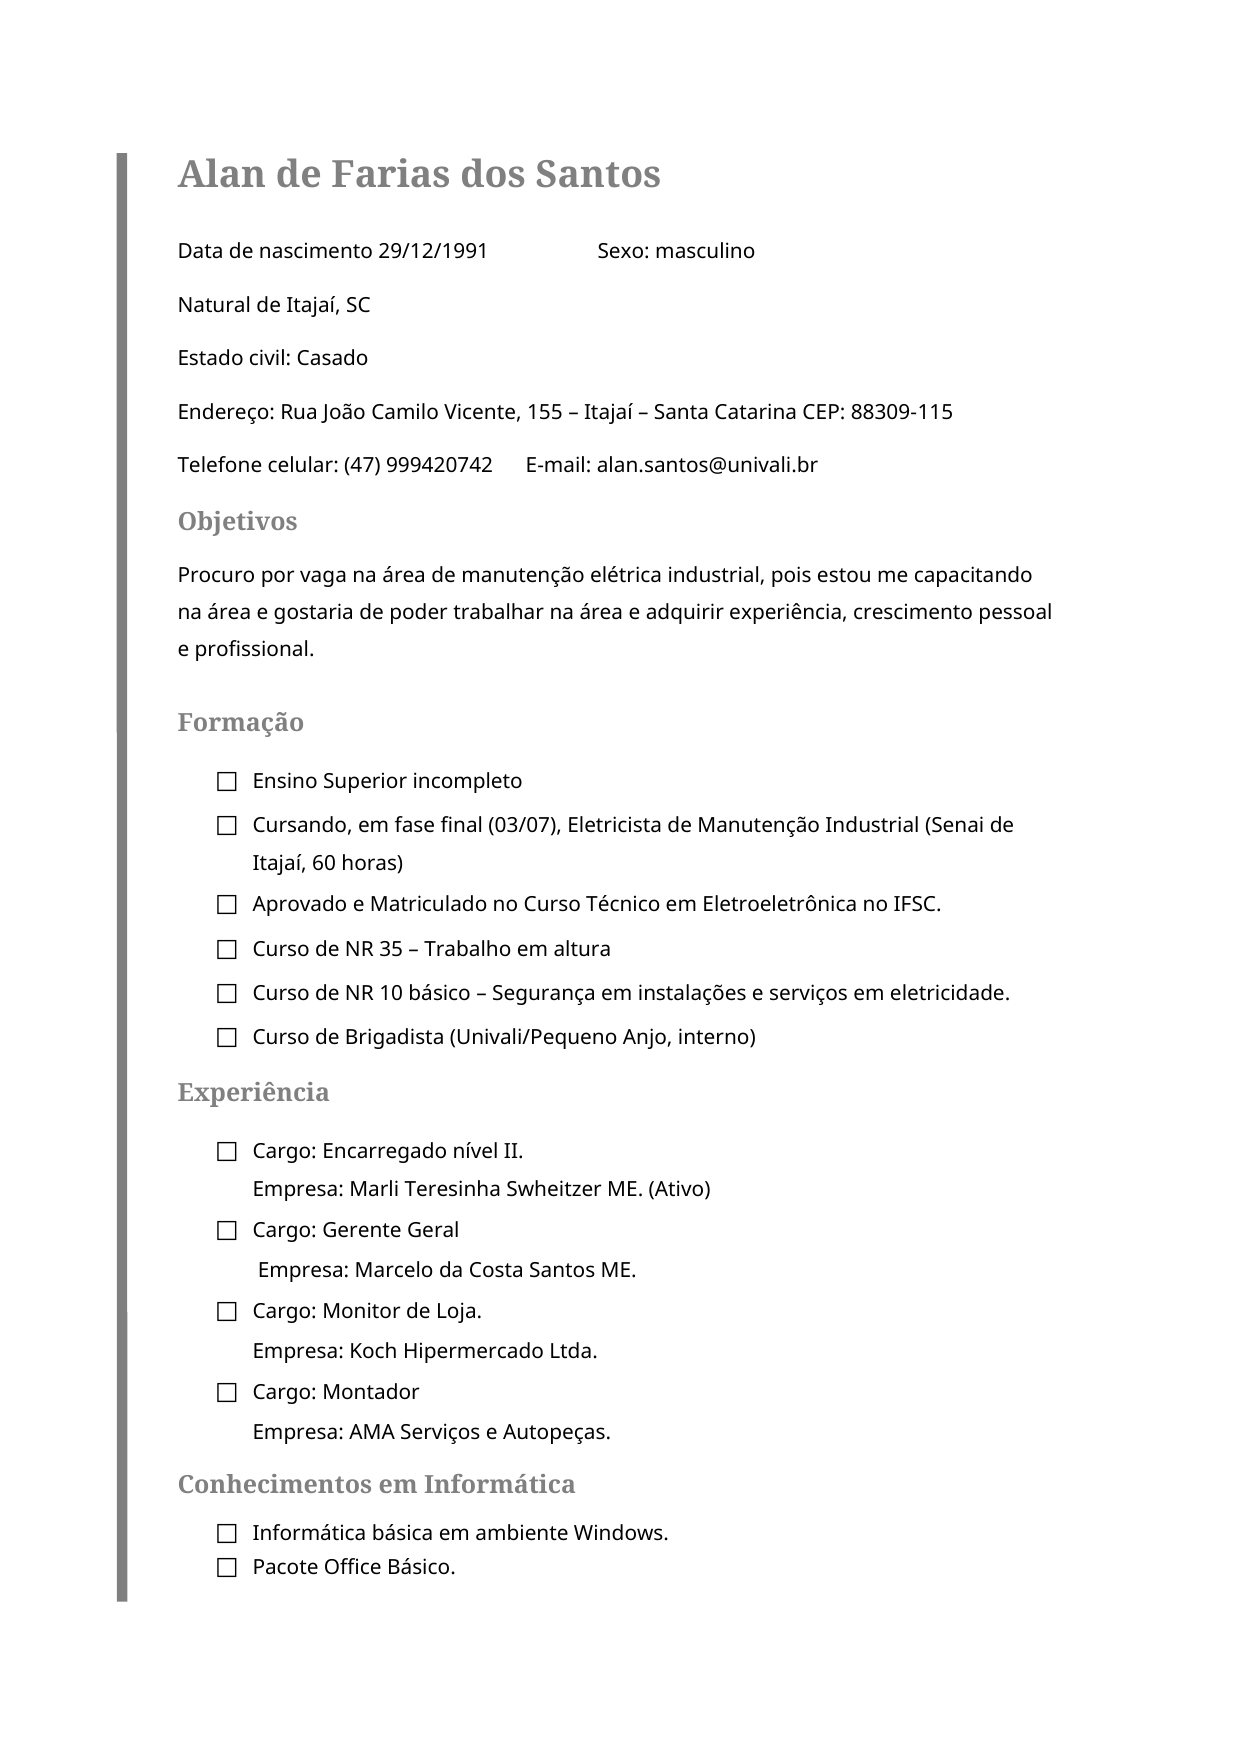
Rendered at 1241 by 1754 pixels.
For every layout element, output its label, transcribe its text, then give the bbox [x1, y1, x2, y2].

list Cargo: Encarregado nível II. Empresa: Marli Teresinha Swheitzer ME. (Ativo) [215, 1131, 1063, 1202]
text Estado civil: Casado [177, 343, 1063, 372]
list Informática básica em ambiente Windows. [215, 1513, 1063, 1547]
text Natural de Itajaí, SC [177, 290, 1063, 318]
list Aprovado e Matriculado no Curso Técnico em Eletroeletrônica no IFSC. [215, 885, 1063, 919]
list Ensino Superior incompleto [215, 761, 1063, 795]
list Curso de NR 35 – Trabalho em altura [215, 929, 1063, 963]
text Conhecimentos em Informática [177, 1467, 1063, 1501]
text Formação [177, 704, 1063, 739]
text Objetivos [177, 504, 1063, 538]
text Endereço: Rua João Camilo Vicente, 155 – Itajaí – Santa Catarina CEP: 88309-115 [177, 397, 1063, 425]
list Cargo: Montador [215, 1373, 1063, 1407]
text Procuro por vaga na área de manutenção elétrica industrial, pois estou me capacitando na área e gostaria de poder trabalhar na área e adquirir experiência, crescimento pessoal e profissional. [177, 561, 1063, 663]
list Empresa: Marcelo da Costa Santos ME. [252, 1255, 1063, 1283]
list Cursando, em fase final (03/07), Eletricista de Manutenção Industrial (Senai de Itajaí, 60 horas) [215, 806, 1063, 877]
text Experiência [177, 1074, 1063, 1109]
list Curso de NR 10 básico – Segurança em instalações e serviços em eletricidade. [215, 973, 1063, 1008]
list Empresa: AMA Serviços e Autopeças. [252, 1417, 1063, 1446]
list Empresa: Koch Hipermercado Ltda. [252, 1336, 1063, 1364]
list Cargo: Gerente Geral [215, 1211, 1063, 1245]
list Curso de Brigadista (Univali/Pequeno Anjo, interno) [215, 1018, 1063, 1052]
text Telefone celular: (47) 999420742 E-mail: alan.santos@univali.br [177, 450, 1063, 479]
list Cargo: Monitor de Loja. [215, 1292, 1063, 1326]
list Pacote Office Básico. [215, 1547, 1063, 1581]
text Data de nascimento 29/12/1991 Sexo: masculino [177, 237, 1063, 265]
text Alan de Farias dos Santos [177, 148, 1063, 199]
